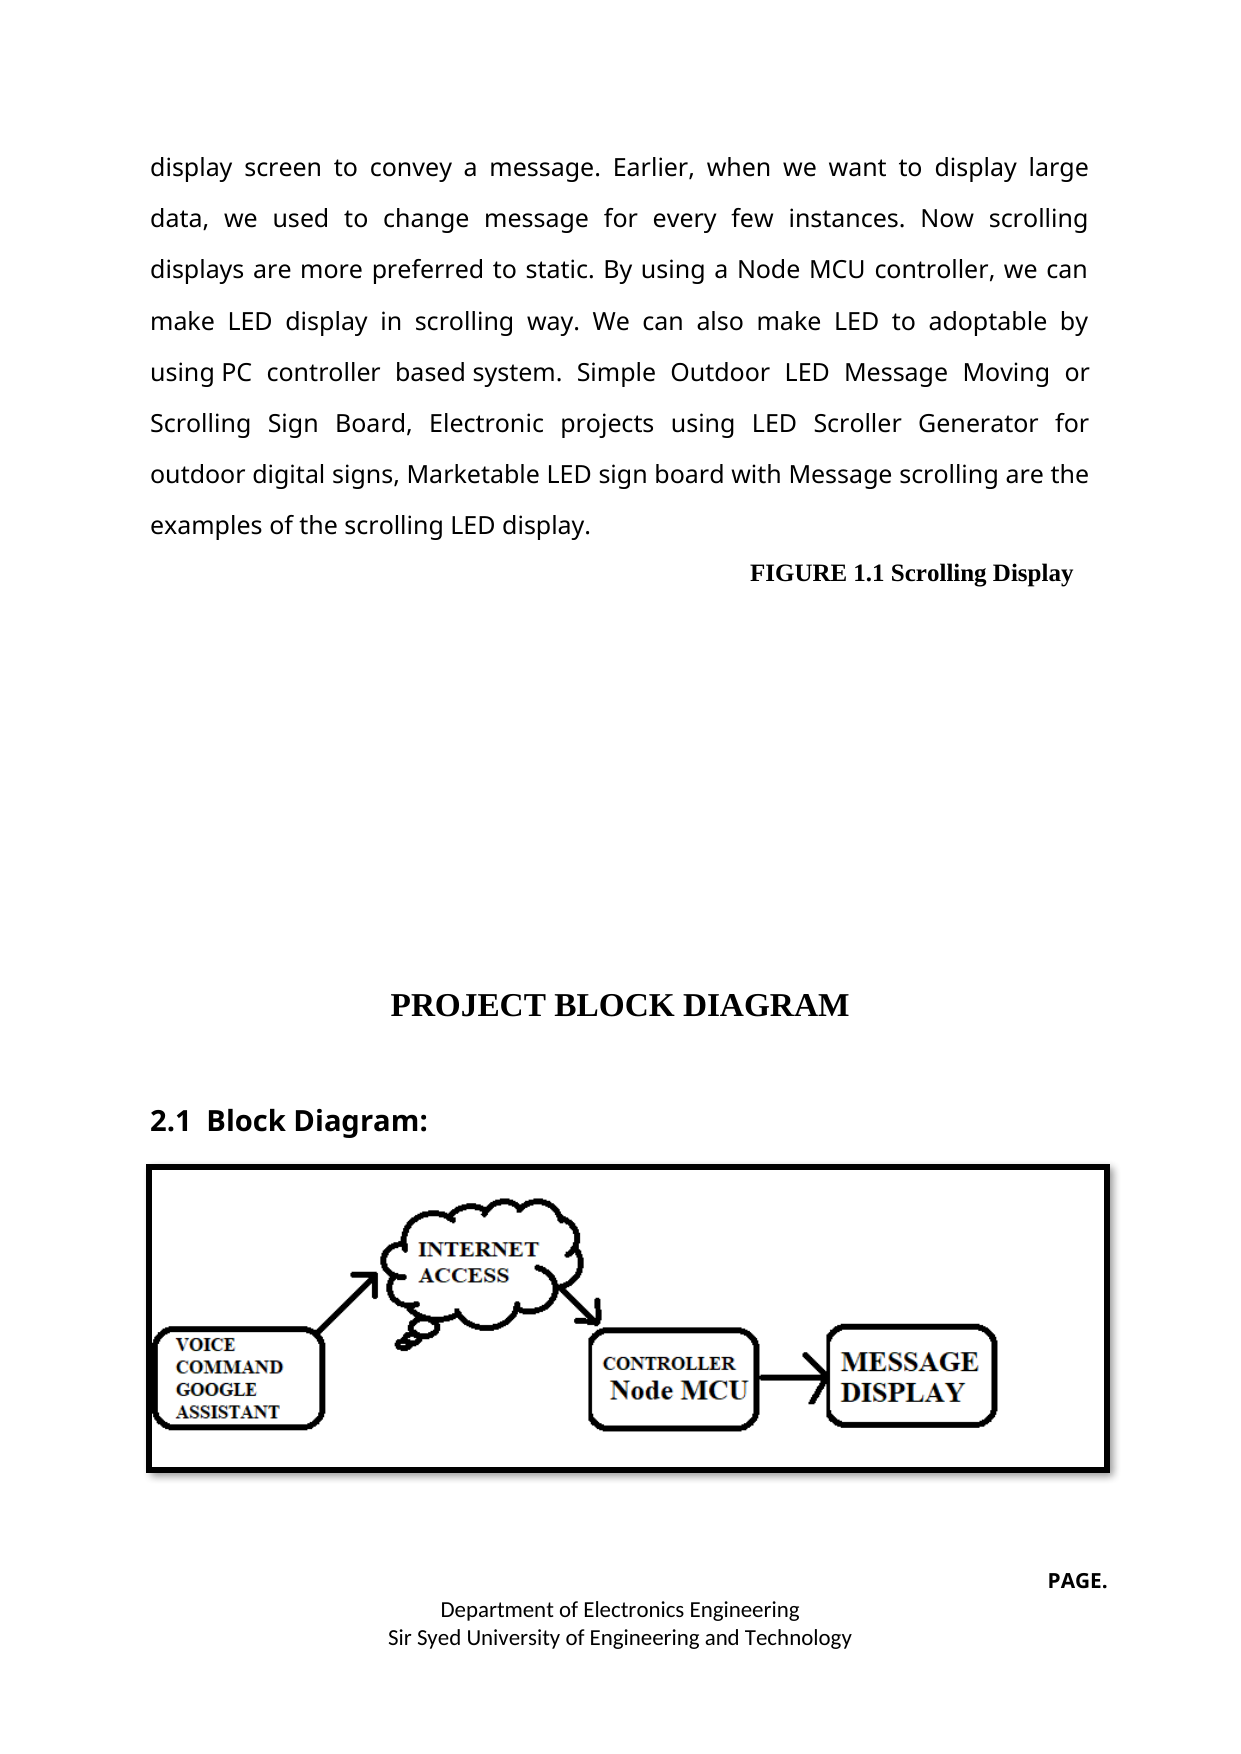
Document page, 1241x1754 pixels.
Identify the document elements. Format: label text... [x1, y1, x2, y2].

text PROJECT BLOCK DIAGRAM [150, 985, 1090, 1023]
picture [152, 1170, 1104, 1467]
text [150, 150, 1090, 541]
list Block Diagram: [150, 1100, 1090, 1140]
list FIGURE 1.1 Scrolling Display [750, 558, 1090, 587]
